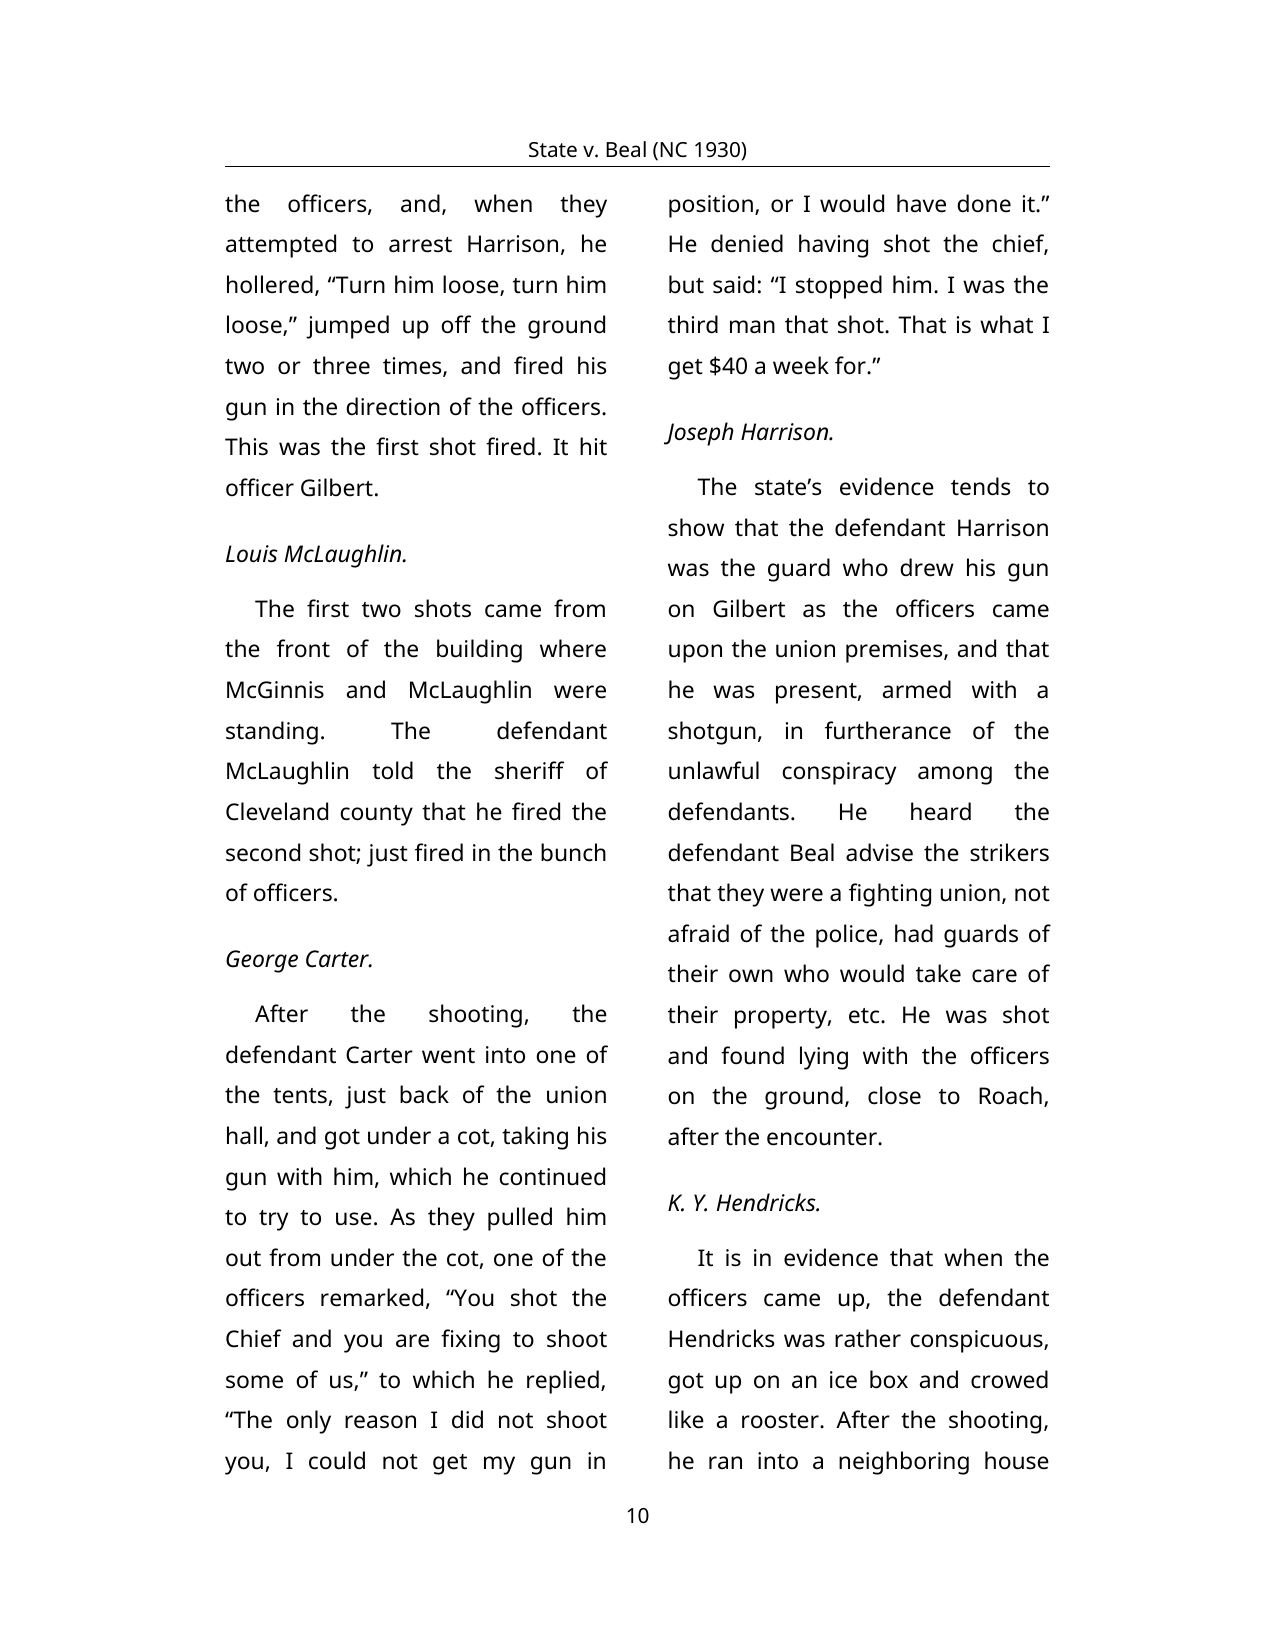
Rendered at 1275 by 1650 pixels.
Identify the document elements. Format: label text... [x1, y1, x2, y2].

text The first two shots came from the front of the building where McGinnis and McLaughlin were standing. The defendant McLaughlin told the sheriff of Cleveland county that he fired the second shot; just fired in the bunch of officers. [225, 593, 607, 908]
subtitle Louis McLaughlin. [225, 537, 607, 569]
subtitle George Carter. [225, 943, 607, 974]
text After the shooting, the defendant Carter went into one of the tents, just back of the union hall, and got under a cot, taking his gun with him, which he continued to try to use. As they pulled him out from under the cot, one of the officers remarked, “You shot the Chief and you are fixing to shoot some of us,” to which he replied, “The only reason I did not shoot you, I could not get my gun in position, or I would have done it.” He denied having shot the chief, but said: “I stopped him. I was the third man that shot. That is what I get $40 a week for.” [225, 998, 607, 1476]
subtitle K. Y. Hendricks. [667, 1186, 1050, 1218]
subtitle Joseph Harrison. [667, 416, 1050, 447]
text The state’s evidence tends to show that the defendant Harrison was the guard who drew his gun on Gilbert as the officers came upon the union premises, and that he was present, armed with a shotgun, in furtherance of the unlawful conspiracy among the defendants. He heard the defendant Beal advise the strikers that they were a fighting union, not afraid of the police, had guards of their own who would take care of their property, etc. He was shot and found lying with the officers on the ground, close to Roach, after the encounter. [667, 471, 1050, 1152]
text After the shooting, the defendant Carter went into one of the tents, just back of the union hall, and got under a cot, taking his gun with him, which he continued to try to use. As they pulled him out from under the cot, one of the officers remarked, “You shot the Chief and you are fixing to shoot some of us,” to which he replied, “The only reason I did not shoot you, I could not get my gun in position, or I would have done it.” He denied having shot the chief, but said: “I stopped him. I was the third man that shot. That is what I get $40 a week for.” [667, 187, 1050, 381]
